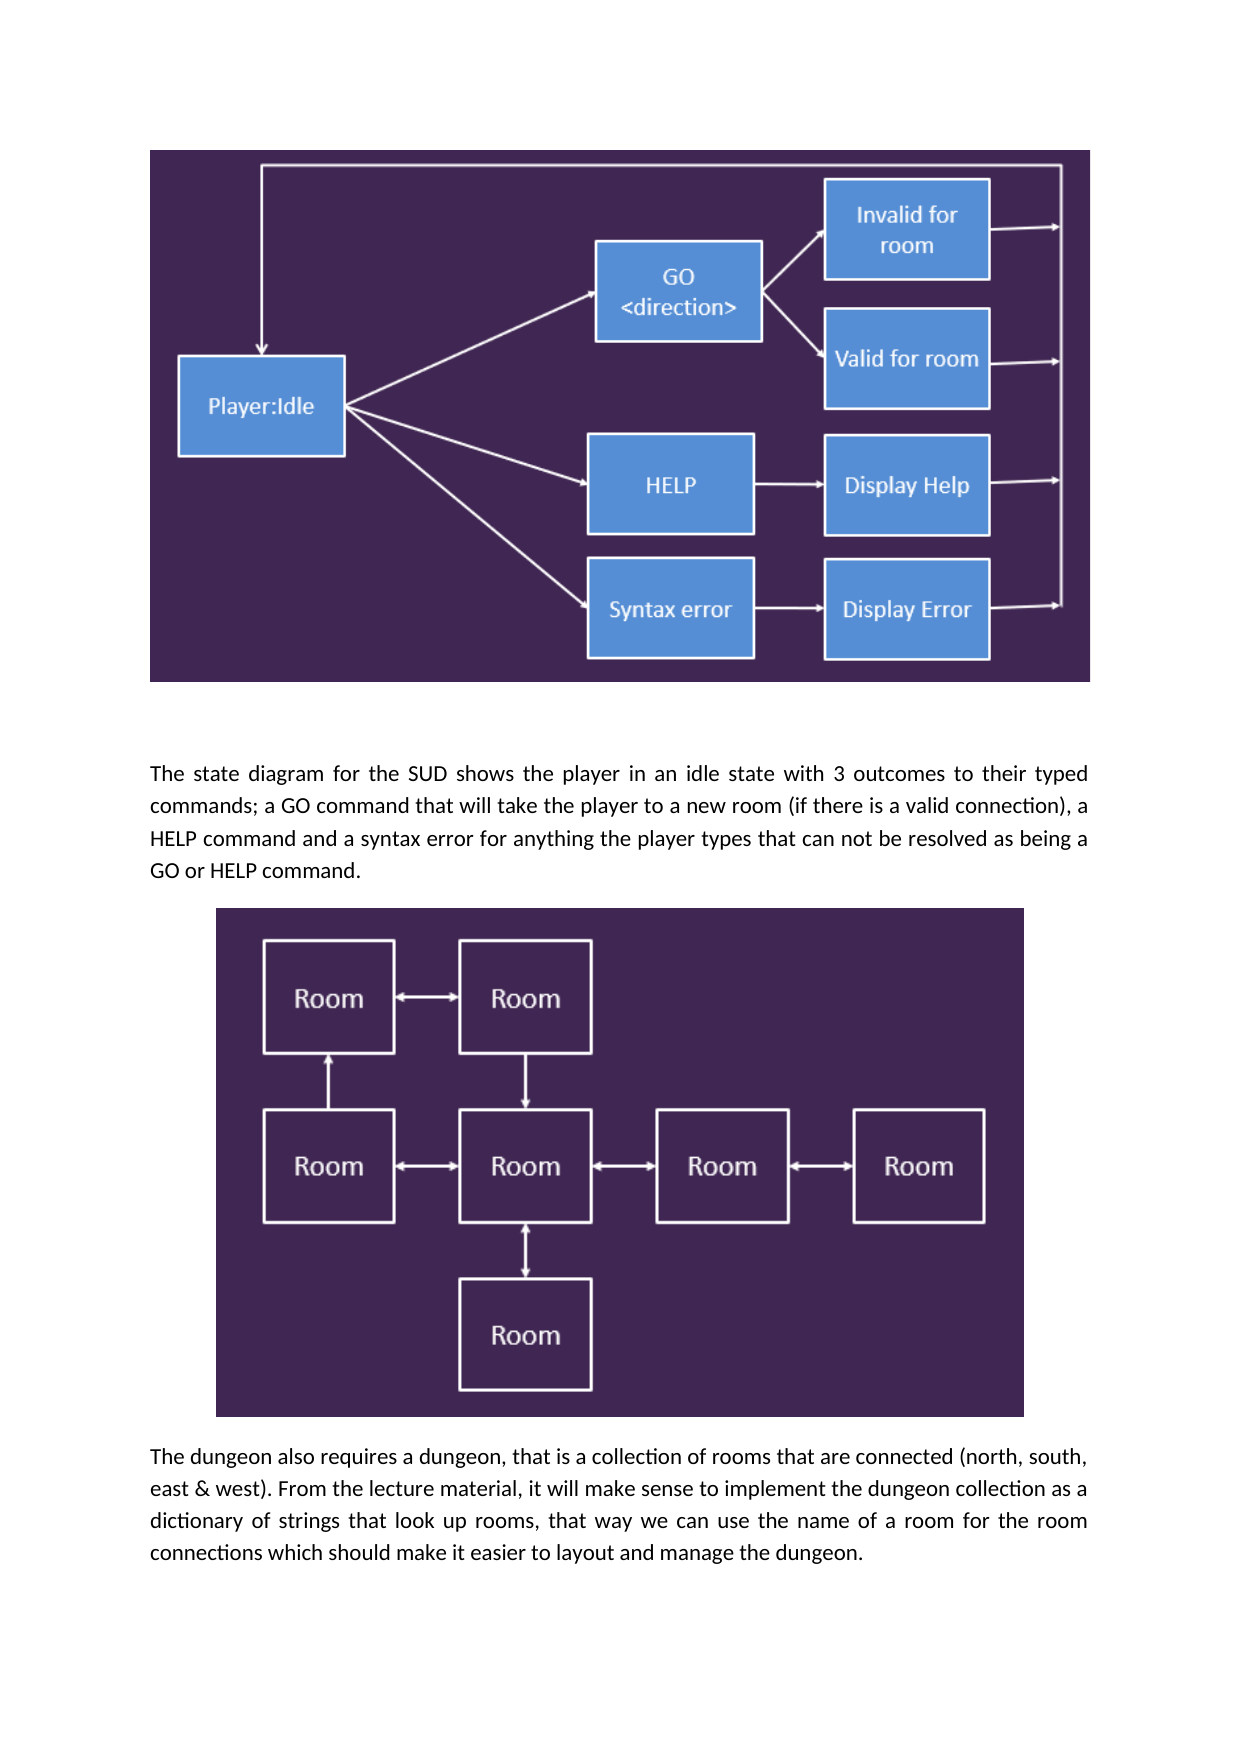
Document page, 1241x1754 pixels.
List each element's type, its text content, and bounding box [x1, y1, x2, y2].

picture [216, 908, 1024, 1417]
picture [150, 150, 1091, 682]
text The dungeon also requires a dungeon, that is a collection of rooms that are connected (north, south, east & west). From the lecture material, it will make sense to implement the dungeon collection as a dictionary of strings that look up rooms, that way we can use the name of a room for the room connections which should make it easier to layout and manage the dungeon. [150, 1442, 1090, 1566]
text The state diagram for the SUD shows the player in an idle state with 3 outcomes to their typed commands; a GO command that will take the player to a new room (if there is a valid connection), a HELP command and a syntax error for anything the player types that can not be resolved as being a GO or HELP command. [150, 759, 1090, 884]
